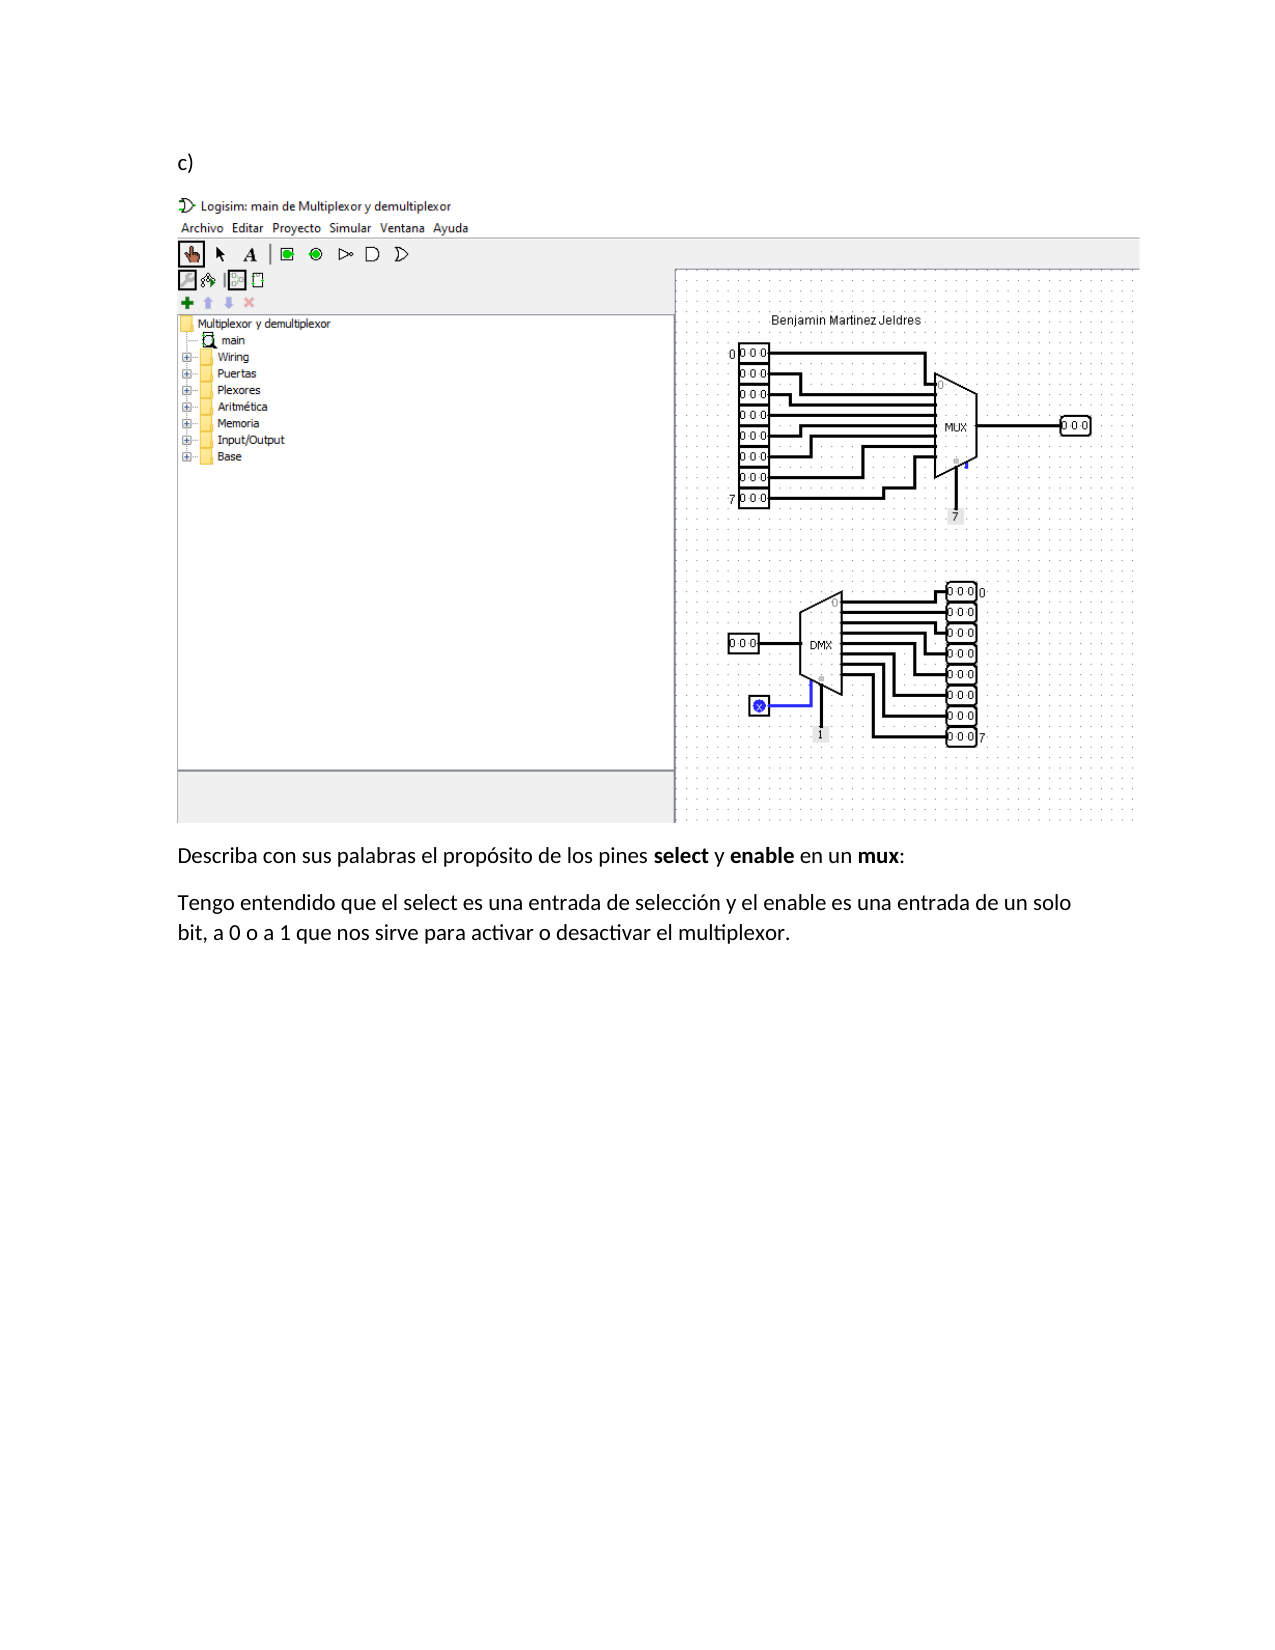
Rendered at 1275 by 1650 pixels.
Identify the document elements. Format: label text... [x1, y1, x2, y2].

picture [177, 194, 1140, 823]
text Describa con sus palabras el propósito de los pines select y enable en un mux: [177, 841, 1098, 869]
text Tengo entendido que el select es una entrada de selección y el enable es una entrada de un solo bit, a 0 o a 1 que nos sirve para activar o desactivar el multiplexor. [177, 888, 1098, 946]
text c) [177, 148, 1098, 176]
